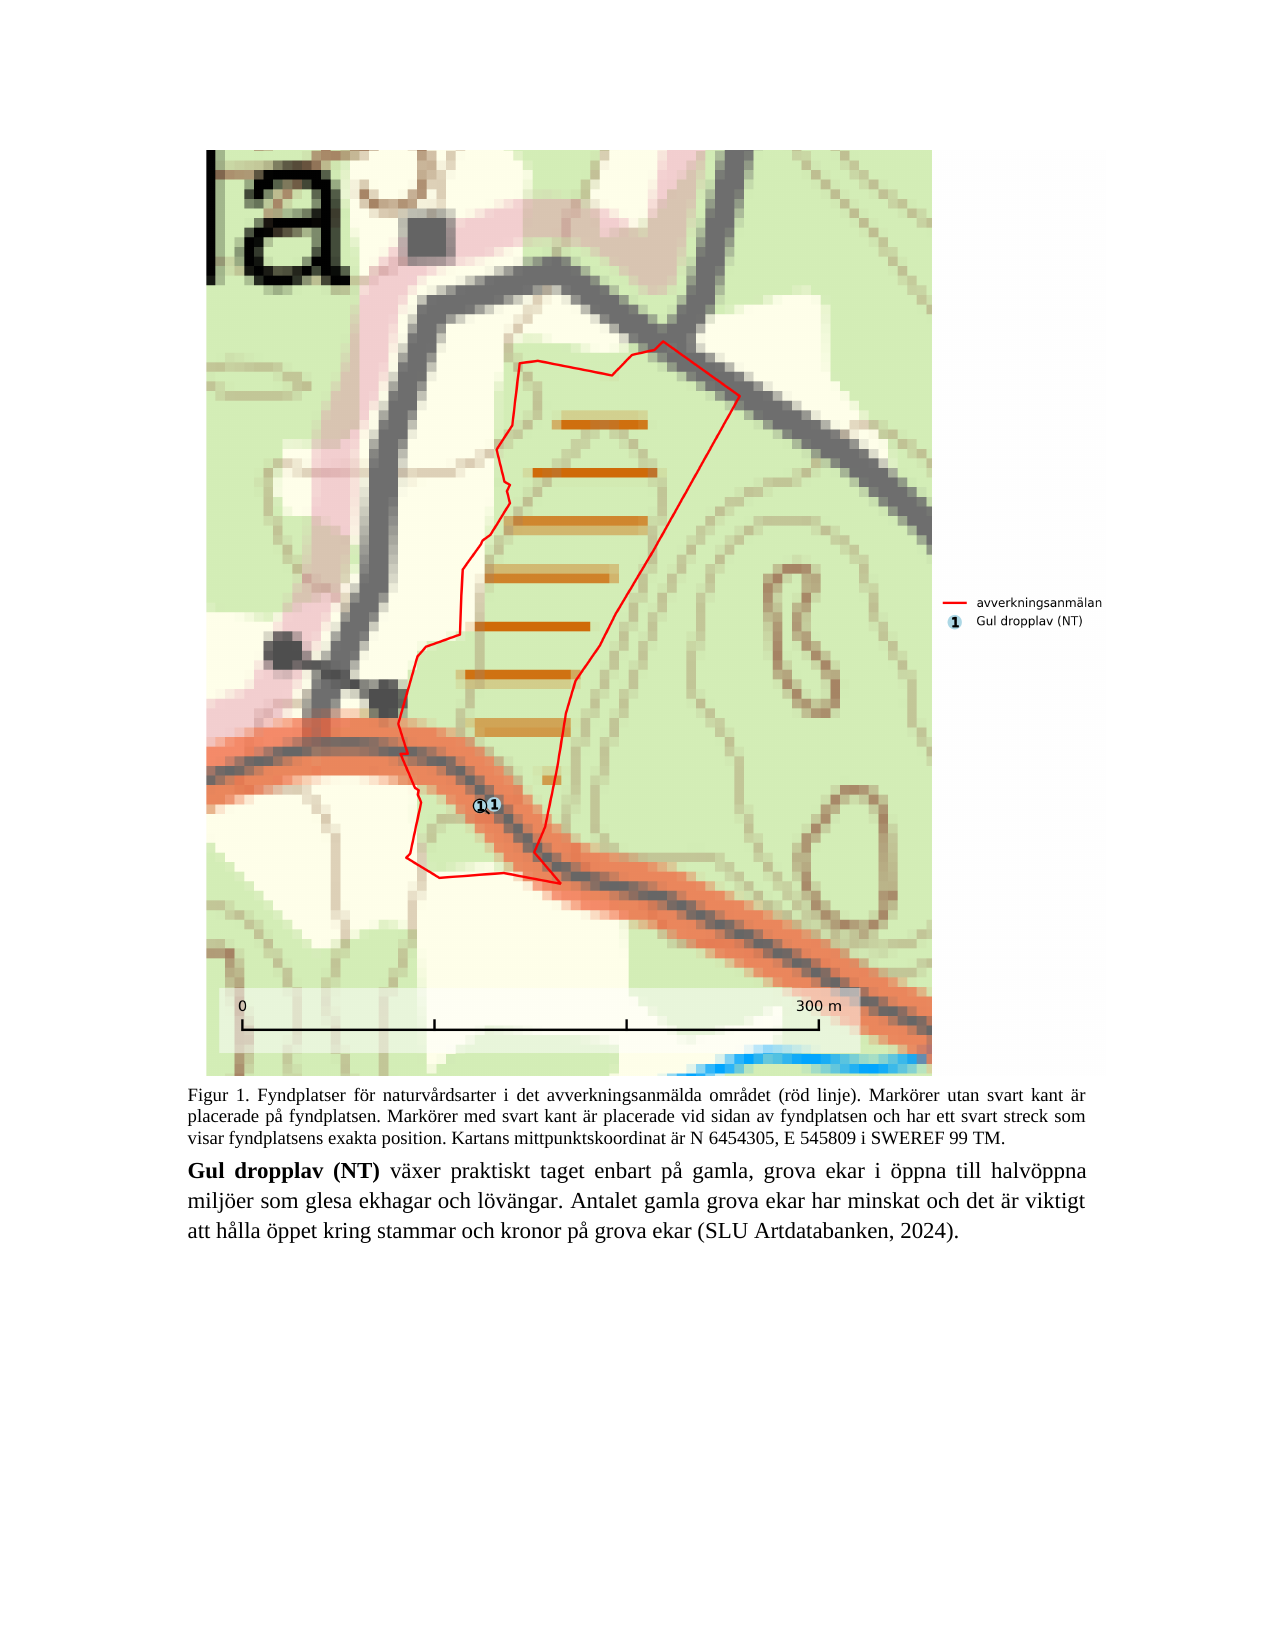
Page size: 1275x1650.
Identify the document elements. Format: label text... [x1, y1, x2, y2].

text Gul dropplav (NT) växer praktiskt taget enbart på gamla, grova ekar i öppna till halvöppna miljöer som glesa ekhagar och lövängar. Antalet gamla grova ekar har minskat och det är viktigt att hålla öppet kring stammar och kronor på grova ekar (SLU Artdatabanken, 2024). [187, 1157, 1087, 1243]
text Figur 1. Fyndplatser för naturvårdsarter i det avverkningsanmälda området (röd linje). Markörer utan svart kant är placerade på fyndplatsen. Markörer med svart kant är placerade vid sidan av fyndplatsen och har ett svart streck som visar fyndplatsens exakta position. Kartans mittpunktskoordinat är N 6454305, E 545809 i SWEREF 99 TM. [187, 1084, 1087, 1148]
picture [206, 150, 1107, 1076]
